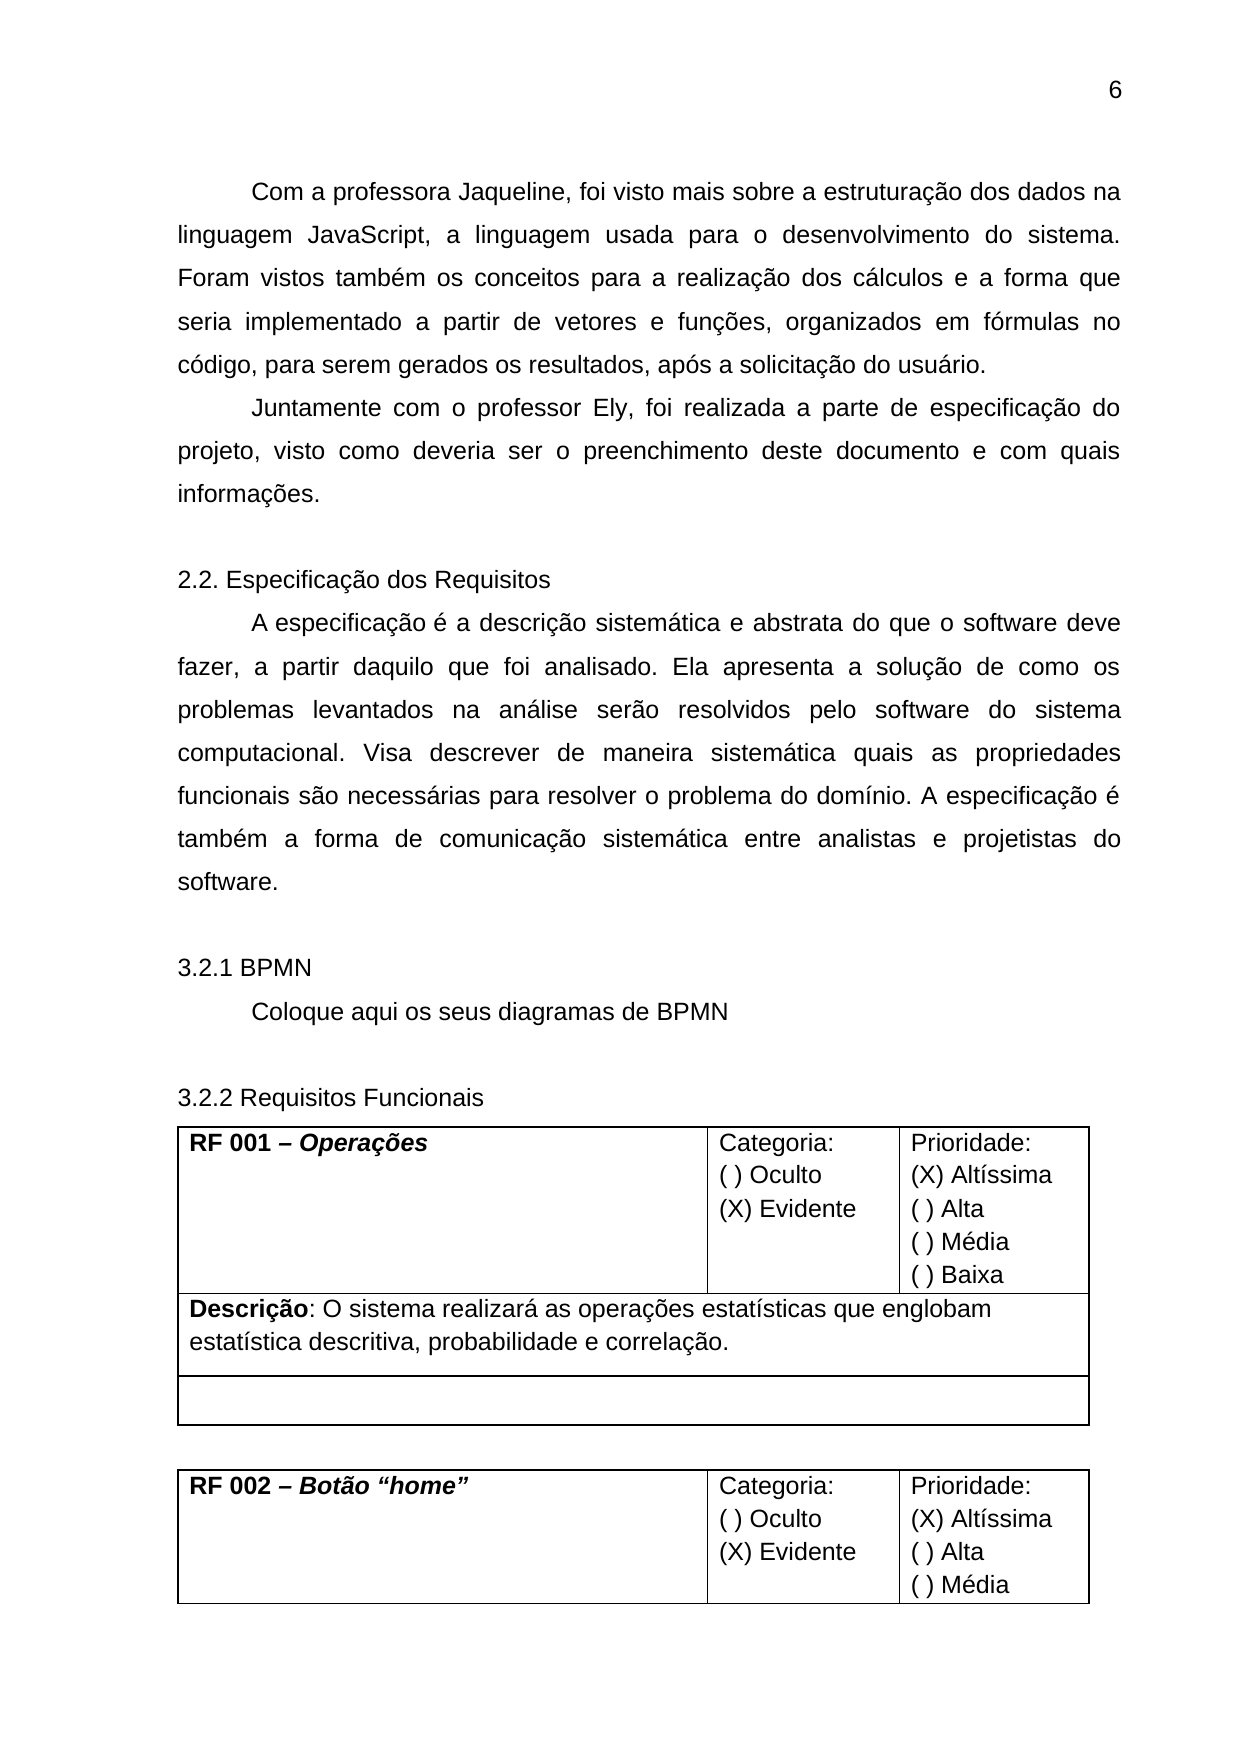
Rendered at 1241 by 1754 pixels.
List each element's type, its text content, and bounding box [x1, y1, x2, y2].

text Coloque aqui os seus diagramas de BPMN [177, 997, 1122, 1025]
table_cell Descrição: O sistema realizará as operações estatísticas que englobam estatística descritiva, probabilidade e correlação. [179, 1294, 1088, 1375]
table_header RF 002 – Botão “home” [179, 1471, 707, 1603]
table_header RF 001 – Operações [179, 1128, 707, 1293]
text A especificação é a descrição sistemática e abstrata do que o software deve fazer, a partir daquilo que foi analisado. Ela apresenta a solução de como os problemas levantados na análise serão resolvidos pelo software do sistema computacional. Visa descrever de maneira sistemática quais as propriedades funcionais são necessárias para resolver o problema do domínio. A especificação é também a forma de comunicação sistemática entre analistas e projetistas do software. [177, 608, 1122, 896]
table_header Categoria: ( ) Oculto (X) Evidente [708, 1128, 899, 1293]
table_header Prioridade: (X) Altíssima ( ) Alta ( ) Média ( ) Baixa [900, 1128, 1088, 1293]
text Juntamente com o professor Ely, foi realizada a parte de especificação do projeto, visto como deveria ser o preenchimento deste documento e com quais informações. [177, 393, 1122, 508]
table_header Prioridade: (X) Altíssima ( ) Alta ( ) Média ( ) Baixa [900, 1471, 1088, 1603]
text 3.2.1 BPMN [177, 953, 1122, 982]
text 2.2. Especificação dos Requisitos [177, 565, 1122, 594]
table_header Categoria: ( ) Oculto (X) Evidente [708, 1471, 899, 1603]
table_cell [179, 1377, 1088, 1424]
text Com a professora Jaqueline, foi visto mais sobre a estruturação dos dados na linguagem JavaScript, a linguagem usada para o desenvolvimento do sistema. Foram vistos também os conceitos para a realização dos cálculos e a forma que seria implementado a partir de vetores e funções, organizados em fórmulas no código, para serem gerados os resultados, após a solicitação do usuário. [177, 177, 1122, 378]
text 3.2.2 Requisitos Funcionais [177, 1083, 1122, 1112]
